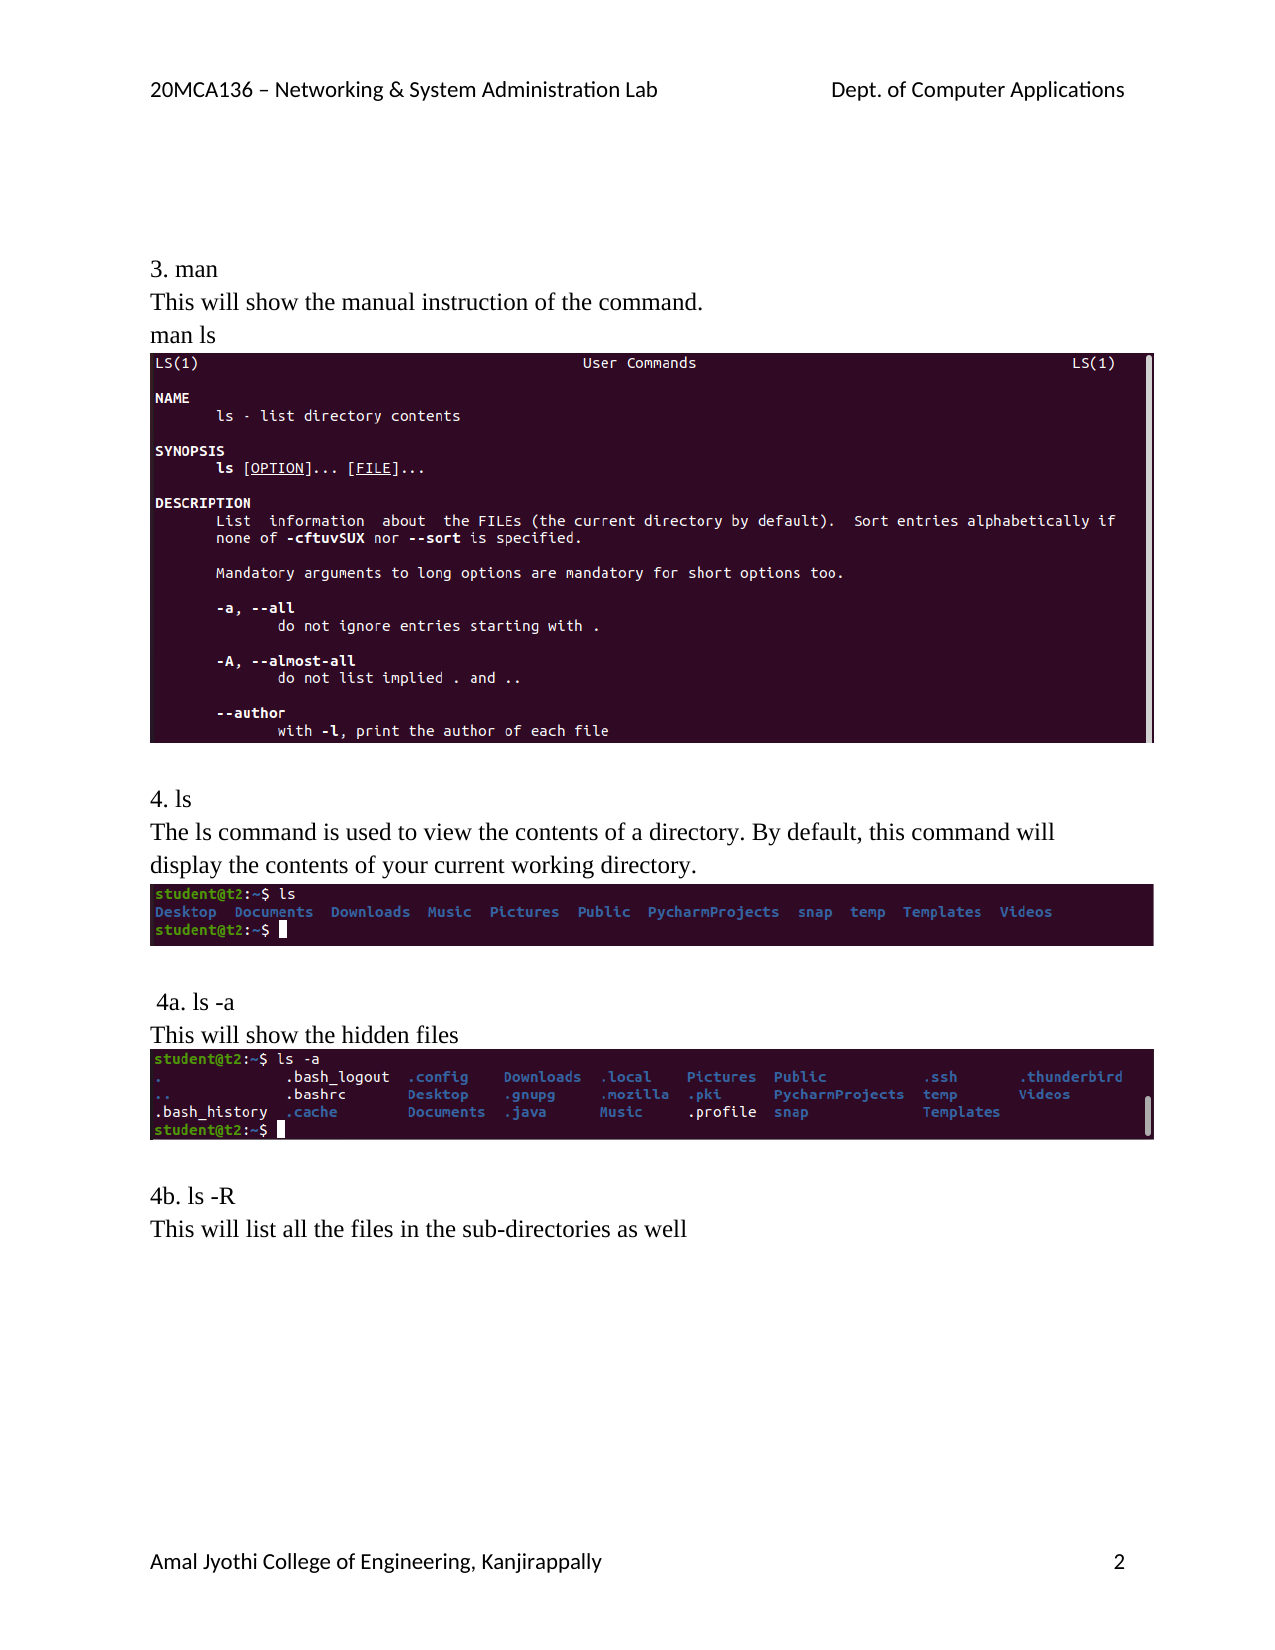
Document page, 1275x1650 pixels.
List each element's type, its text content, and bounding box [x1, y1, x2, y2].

picture [150, 884, 1154, 946]
text 4b. ls -R [150, 1181, 1125, 1210]
picture [150, 1049, 1154, 1140]
text man ls [150, 320, 1125, 349]
text 4. ls [150, 784, 1125, 813]
text This will show the manual instruction of the command. [150, 287, 1125, 316]
picture [150, 353, 1154, 743]
text This will list all the files in the sub-directories as well [150, 1214, 1125, 1243]
text This will show the hidden files [150, 1020, 1125, 1049]
text The ls command is used to view the contents of a directory. By default, this command will display the contents of your current working directory. [150, 817, 1125, 879]
text 3. man [150, 254, 1125, 283]
text 4a. ls -a [150, 987, 1125, 1016]
